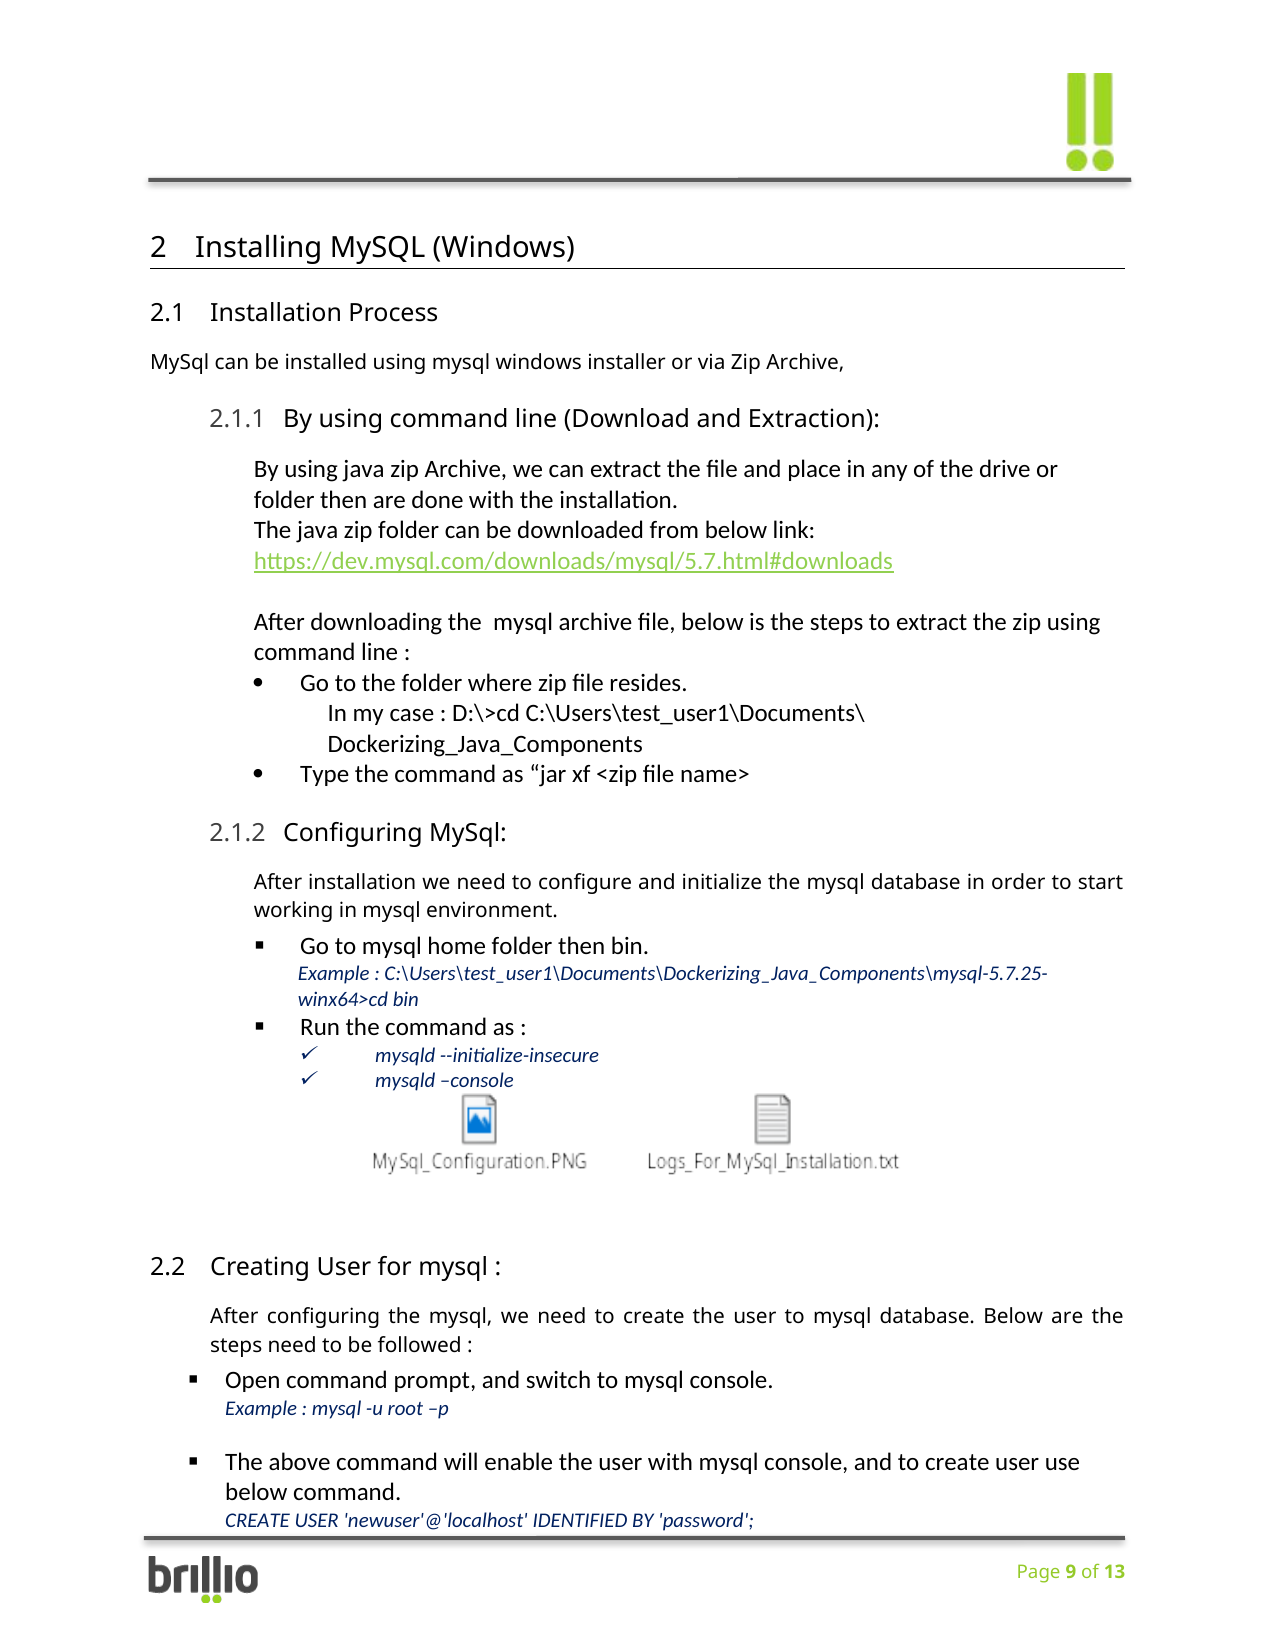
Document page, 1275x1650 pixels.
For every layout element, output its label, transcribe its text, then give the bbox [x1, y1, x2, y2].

subtitle Configuring MySql: [209, 814, 1125, 848]
list Example : mysql -u root –p [225, 1395, 1125, 1421]
text After downloading the mysql archive file, below is the steps to extract the zip using command line : [253, 606, 1125, 667]
list mysqld --initialize-insecure [298, 1042, 1125, 1067]
text In my case : D:\>cd C:\Users\test_user1\Documents\Dockerizing_Java_Components [327, 698, 1125, 759]
subtitle Installation Process [150, 294, 1125, 328]
list The above command will enable the user with mysql console, and to create user use below command. [187, 1446, 1125, 1507]
picture [1066, 73, 1114, 171]
list Type the command as “jar xf <zip file name> [225, 759, 1125, 789]
list Go to the folder where zip file resides. [225, 667, 1125, 698]
list CREATE USER 'newuser'@'localhost' IDENTIFIED BY 'password'; [225, 1507, 1125, 1532]
list Open command prompt, and switch to mysql console. [187, 1365, 1125, 1395]
subtitle By using command line (Download and Extraction): [209, 401, 1125, 435]
picture [148, 1556, 258, 1603]
text https://dev.mysql.com/downloads/mysql/5.7.html#downloads [253, 545, 1125, 576]
text MySql can be installed using mysql windows installer or via Zip Archive, [150, 347, 1125, 376]
list Go to mysql home folder then bin. [225, 930, 1125, 961]
list Example : C:\Users\test_user1\Documents\Dockerizing_Java_Components\mysql-5.7.25-winx64>cd bin [298, 961, 1125, 1011]
subtitle Installing MySQL (Windows) [150, 227, 1125, 268]
text By using java zip Archive, we can extract the file and place in any of the drive or folder then are done with the installation. [253, 453, 1125, 514]
list mysqld –console [298, 1067, 1125, 1093]
subtitle Creating User for mysql : [150, 1249, 1125, 1283]
list Run the command as : [225, 1011, 1125, 1042]
text The java zip folder can be downloaded from below link: [253, 514, 1125, 545]
text After installation we need to configure and initialize the mysql database in order to start working in mysql environment. [253, 867, 1125, 924]
text After configuring the mysql, we need to create the user to mysql database. Below are the steps need to be followed : [210, 1302, 1125, 1358]
